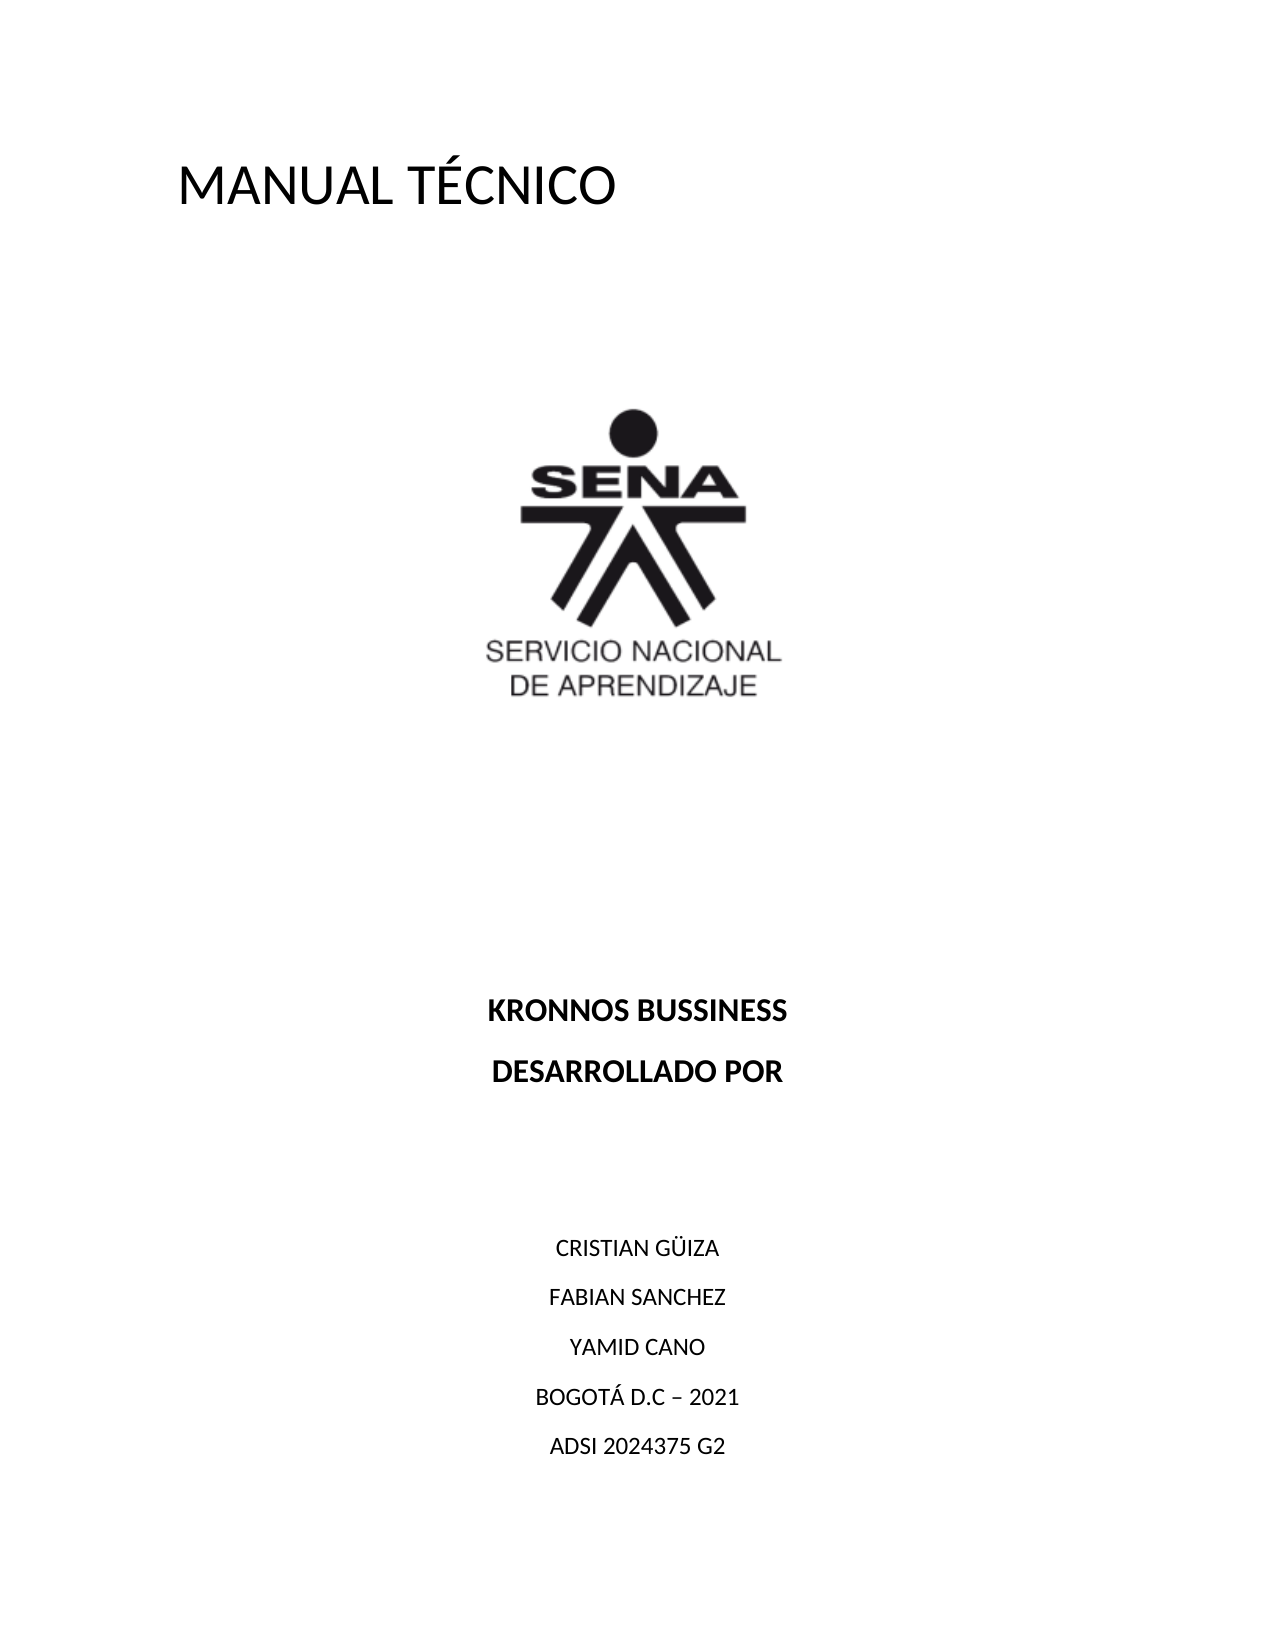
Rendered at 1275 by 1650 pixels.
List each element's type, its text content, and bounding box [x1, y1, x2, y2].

text ADSI 2024375 G2 [177, 1430, 1098, 1461]
picture [352, 303, 923, 780]
text YAMID CANO [177, 1331, 1098, 1362]
text KRONNOS BUSSINESS [177, 989, 1098, 1030]
text BOGOTÁ D.C – 2021 [177, 1381, 1098, 1411]
text DESARROLLADO POR [177, 1050, 1098, 1091]
text CRISTIAN GÜIZA [177, 1232, 1098, 1262]
text FABIAN SANCHEZ [177, 1282, 1098, 1312]
text MANUAL TÉCNICO [177, 148, 1098, 219]
